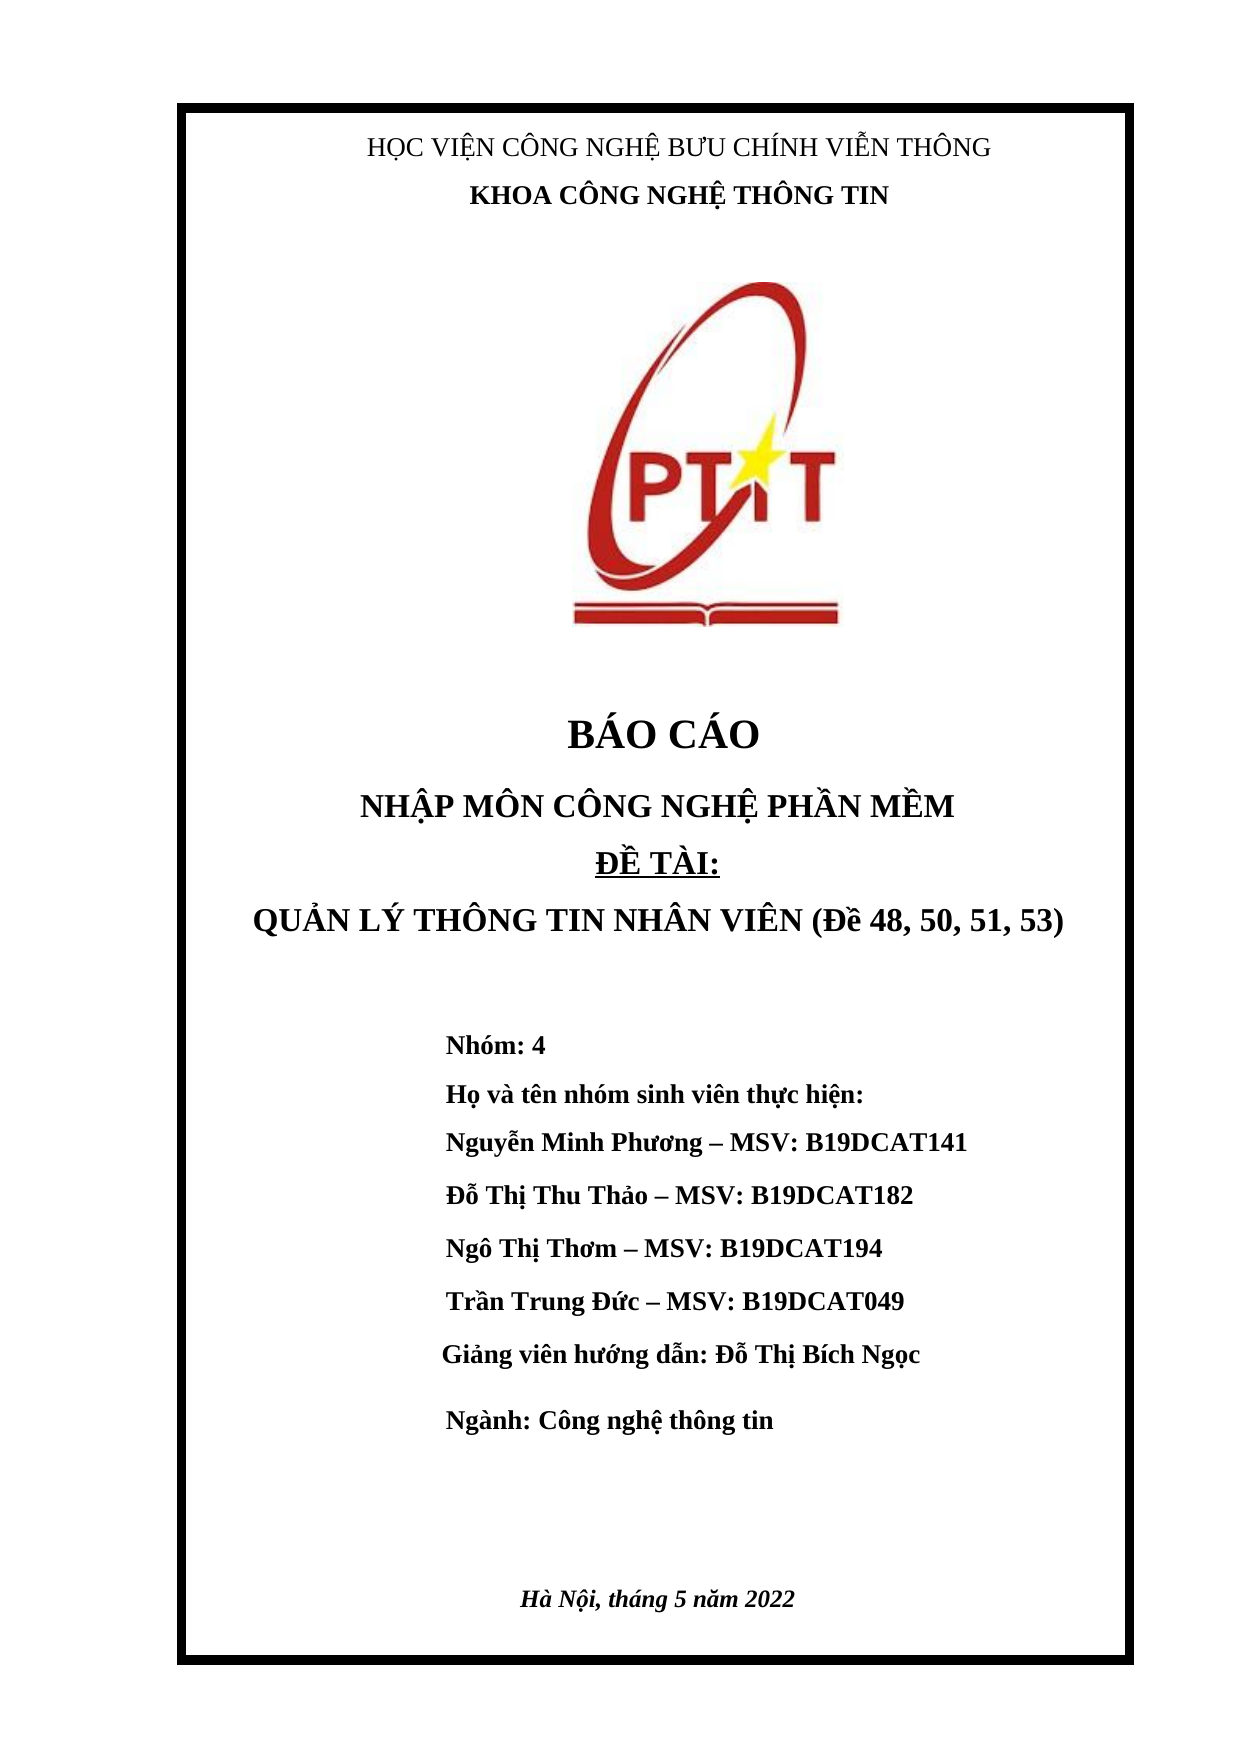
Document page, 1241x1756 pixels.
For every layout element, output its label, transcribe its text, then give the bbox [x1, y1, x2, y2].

text Ngô Thị Thơm – MSV: B19DCAT194 [446, 1232, 964, 1263]
text Trần Trung Đức – MSV: B19DCAT049 [446, 1285, 964, 1316]
text Nhóm: 4 [371, 1029, 1122, 1061]
title ĐỀ TÀI: [193, 843, 1122, 882]
picture [572, 282, 844, 627]
title NHẬP MÔN CÔNG NGHỆ PHẦN MỀM [193, 787, 1122, 825]
title Hà Nội, tháng 5 năm 2022 [193, 1584, 1122, 1612]
text KHOA CÔNG NGHỆ THÔNG TIN [177, 179, 1122, 210]
text Nguyễn Minh Phương – MSV: B19DCAT141 [446, 1126, 1049, 1157]
text Giảng viên hướng dẫn: Đỗ Thị Bích Ngọc [177, 1338, 992, 1369]
text BÁO CÁO [196, 710, 1122, 758]
text Họ và tên nhóm sinh viên thực hiện: [446, 1078, 1122, 1109]
text Ngành: Công nghệ thông tin [446, 1404, 905, 1435]
text HỌC VIỆN CÔNG NGHỆ BƯU CHÍNH VIỄN THÔNG [177, 131, 1122, 162]
text Đỗ Thị Thu Thảo – MSV: B19DCAT182 [446, 1179, 1122, 1210]
title QUẢN LÝ THÔNG TIN NHÂN VIÊN (Đề 48, 50, 51, 53) [193, 900, 1122, 938]
